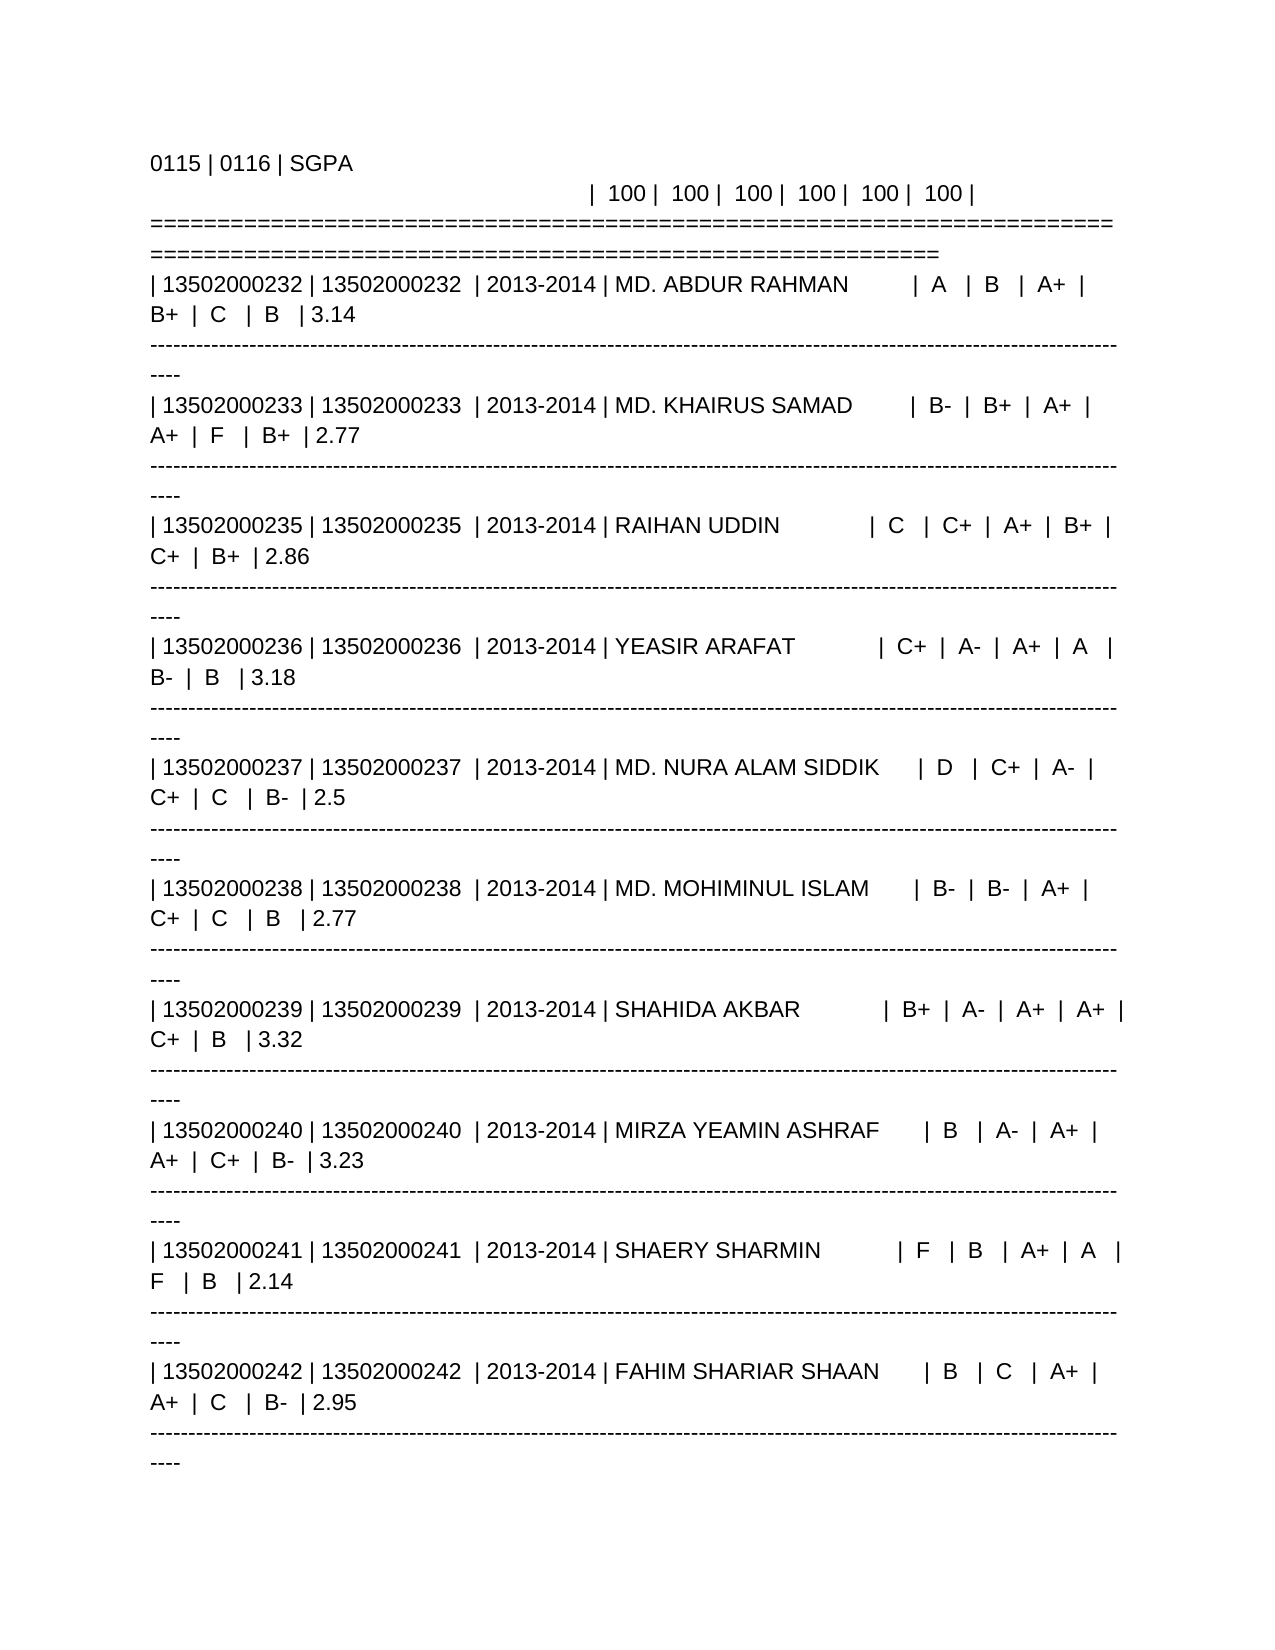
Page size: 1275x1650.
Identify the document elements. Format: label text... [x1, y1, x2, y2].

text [150, 210, 1125, 267]
text ----------------------------------------------------------------------------------------------------------------------------------- [150, 814, 1125, 871]
text | 100 | 100 | 100 | 100 | 100 | 100 | [150, 180, 1125, 207]
text | 13502000242 | 13502000242 | 2013-2014 | FAHIM SHARIAR SHAAN | B | C | A+ | A+ | C | B- | 2.95 [150, 1358, 1125, 1415]
text ----------------------------------------------------------------------------------------------------------------------------------- [150, 935, 1125, 992]
text | 13502000240 | 13502000240 | 2013-2014 | MIRZA YEAMIN ASHRAF | B | A- | A+ | A+ | C+ | B- | 3.23 [150, 1117, 1125, 1173]
text ----------------------------------------------------------------------------------------------------------------------------------- [150, 1298, 1125, 1354]
text ----------------------------------------------------------------------------------------------------------------------------------- [150, 452, 1125, 509]
text | 13502000241 | 13502000241 | 2013-2014 | SHAERY SHARMIN | F | B | A+ | A | F | B | 2.14 [150, 1237, 1125, 1294]
text ----------------------------------------------------------------------------------------------------------------------------------- [150, 1177, 1125, 1234]
text | 13502000239 | 13502000239 | 2013-2014 | SHAHIDA AKBAR | B+ | A- | A+ | A+ | C+ | B | 3.32 [150, 996, 1125, 1052]
text | 13502000237 | 13502000237 | 2013-2014 | MD. NURA ALAM SIDDIK | D | C+ | A- | C+ | C | B- | 2.5 [150, 754, 1125, 811]
text | 13502000236 | 13502000236 | 2013-2014 | YEASIR ARAFAT | C+ | A- | A+ | A | B- | B | 3.18 [150, 633, 1125, 690]
text ----------------------------------------------------------------------------------------------------------------------------------- [150, 573, 1125, 629]
text | 13502000233 | 13502000233 | 2013-2014 | MD. KHAIRUS SAMAD | B- | B+ | A+ | A+ | F | B+ | 2.77 [150, 392, 1125, 448]
text ----------------------------------------------------------------------------------------------------------------------------------- [150, 1056, 1125, 1113]
text ----------------------------------------------------------------------------------------------------------------------------------- [150, 694, 1125, 750]
text | 13502000232 | 13502000232 | 2013-2014 | MD. ABDUR RAHMAN | A | B | A+ | B+ | C | B | 3.14 [150, 271, 1125, 327]
text ----------------------------------------------------------------------------------------------------------------------------------- [150, 331, 1125, 388]
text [150, 1419, 1125, 1475]
text | 13502000238 | 13502000238 | 2013-2014 | MD. MOHIMINUL ISLAM | B- | B- | A+ | C+ | C | B | 2.77 [150, 875, 1125, 932]
text | 13502000235 | 13502000235 | 2013-2014 | RAIHAN UDDIN | C | C+ | A+ | B+ | C+ | B+ | 2.86 [150, 512, 1125, 569]
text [150, 150, 1125, 176]
